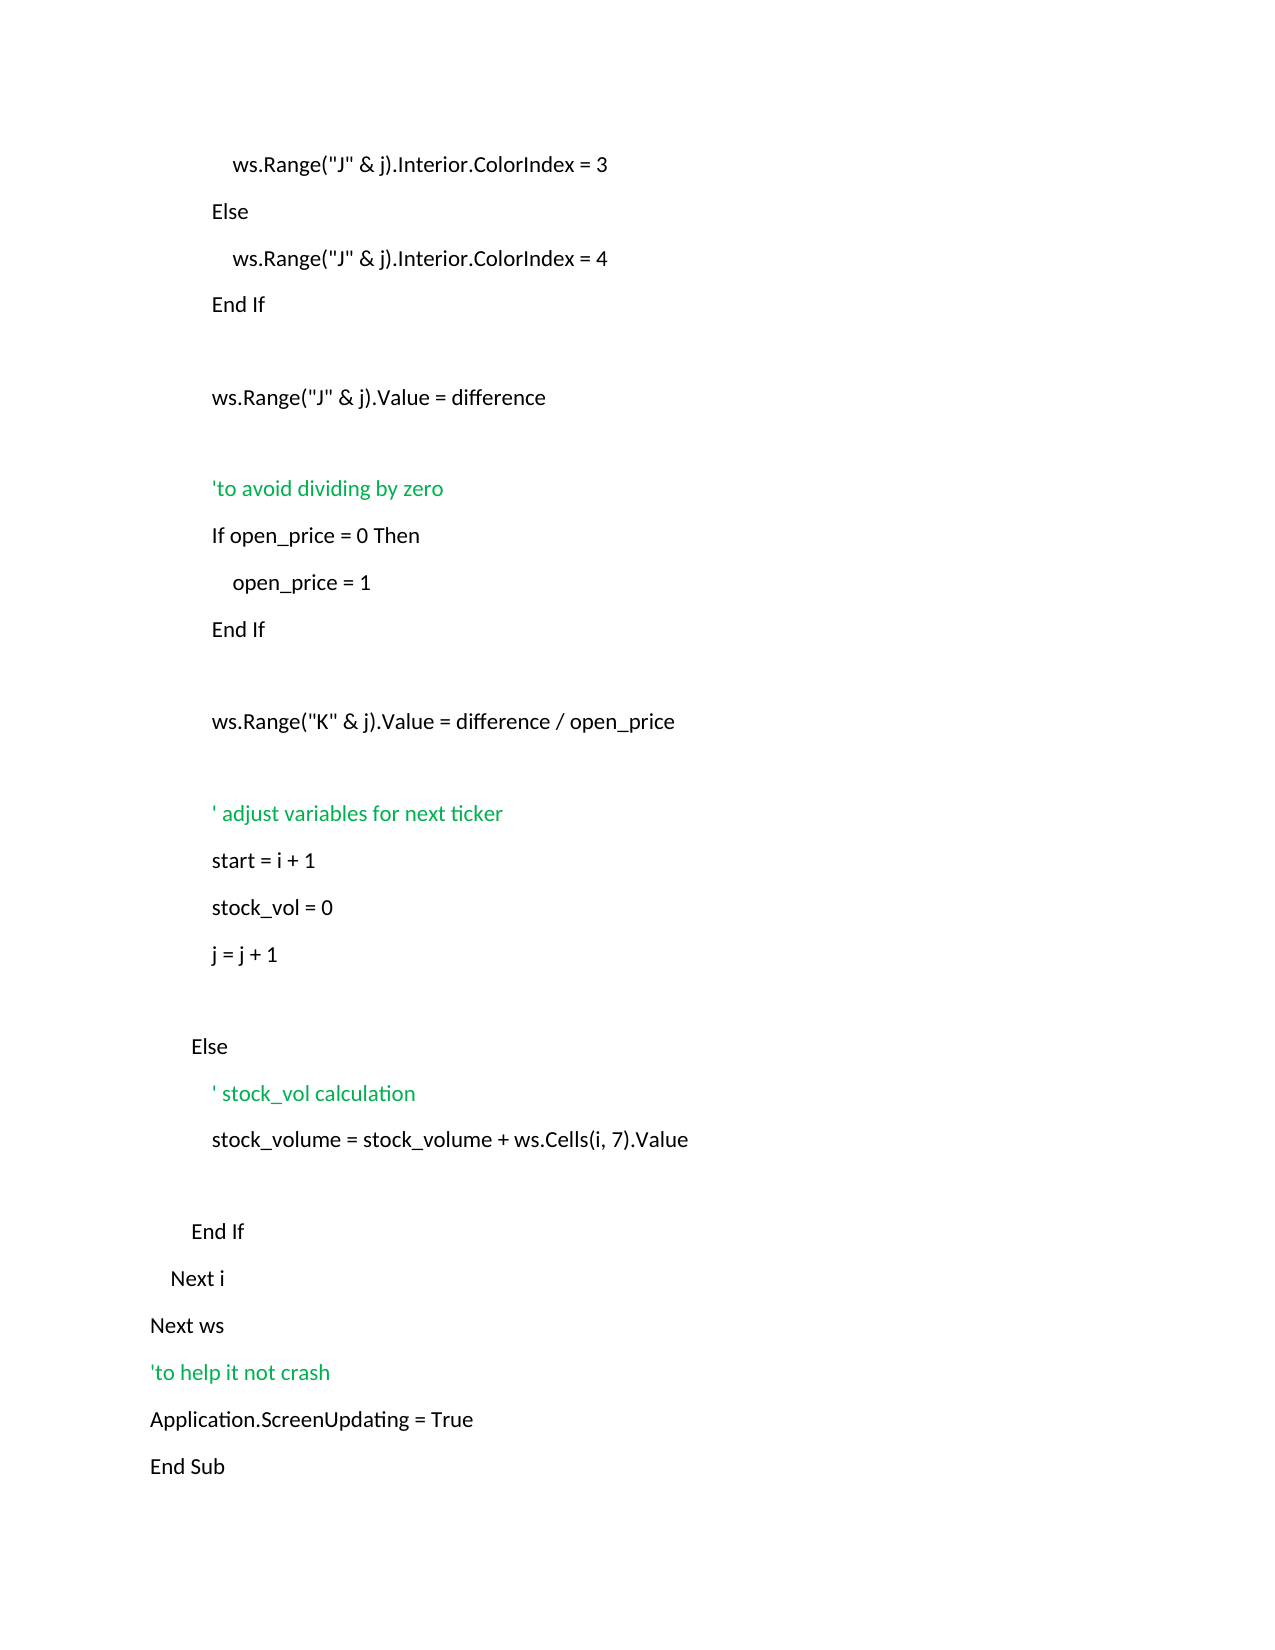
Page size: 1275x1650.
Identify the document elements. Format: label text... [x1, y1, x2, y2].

text Application.ScreenUpdating = True [150, 1405, 1125, 1433]
text ' adjust variables for next ticker [150, 799, 1125, 827]
text If open_price = 0 Then [150, 521, 1125, 549]
text stock_vol = 0 [150, 893, 1125, 921]
text Else [150, 197, 1125, 225]
text End If [150, 615, 1125, 643]
text ws.Range("J" & j).Interior.ColorIndex = 3 [150, 150, 1125, 178]
text open_price = 1 [150, 568, 1125, 596]
text ' stock_vol calculation [150, 1079, 1125, 1107]
text stock_volume = stock_volume + ws.Cells(i, 7).Value [150, 1126, 1125, 1153]
text End If [150, 1217, 1125, 1246]
text End If [150, 291, 1125, 319]
text Next ws [150, 1311, 1125, 1339]
text ws.Range("J" & j).Value = difference [150, 383, 1125, 411]
text Next i [150, 1264, 1125, 1292]
text 'to help it not crash [150, 1358, 1125, 1386]
text 'to avoid dividing by zero [150, 474, 1125, 503]
text j = j + 1 [150, 940, 1125, 968]
text ws.Range("K" & j).Value = difference / open_price [150, 707, 1125, 735]
text End Sub [150, 1452, 1125, 1480]
text start = i + 1 [150, 846, 1125, 874]
text Else [150, 1032, 1125, 1060]
text ws.Range("J" & j).Interior.ColorIndex = 4 [150, 244, 1125, 272]
